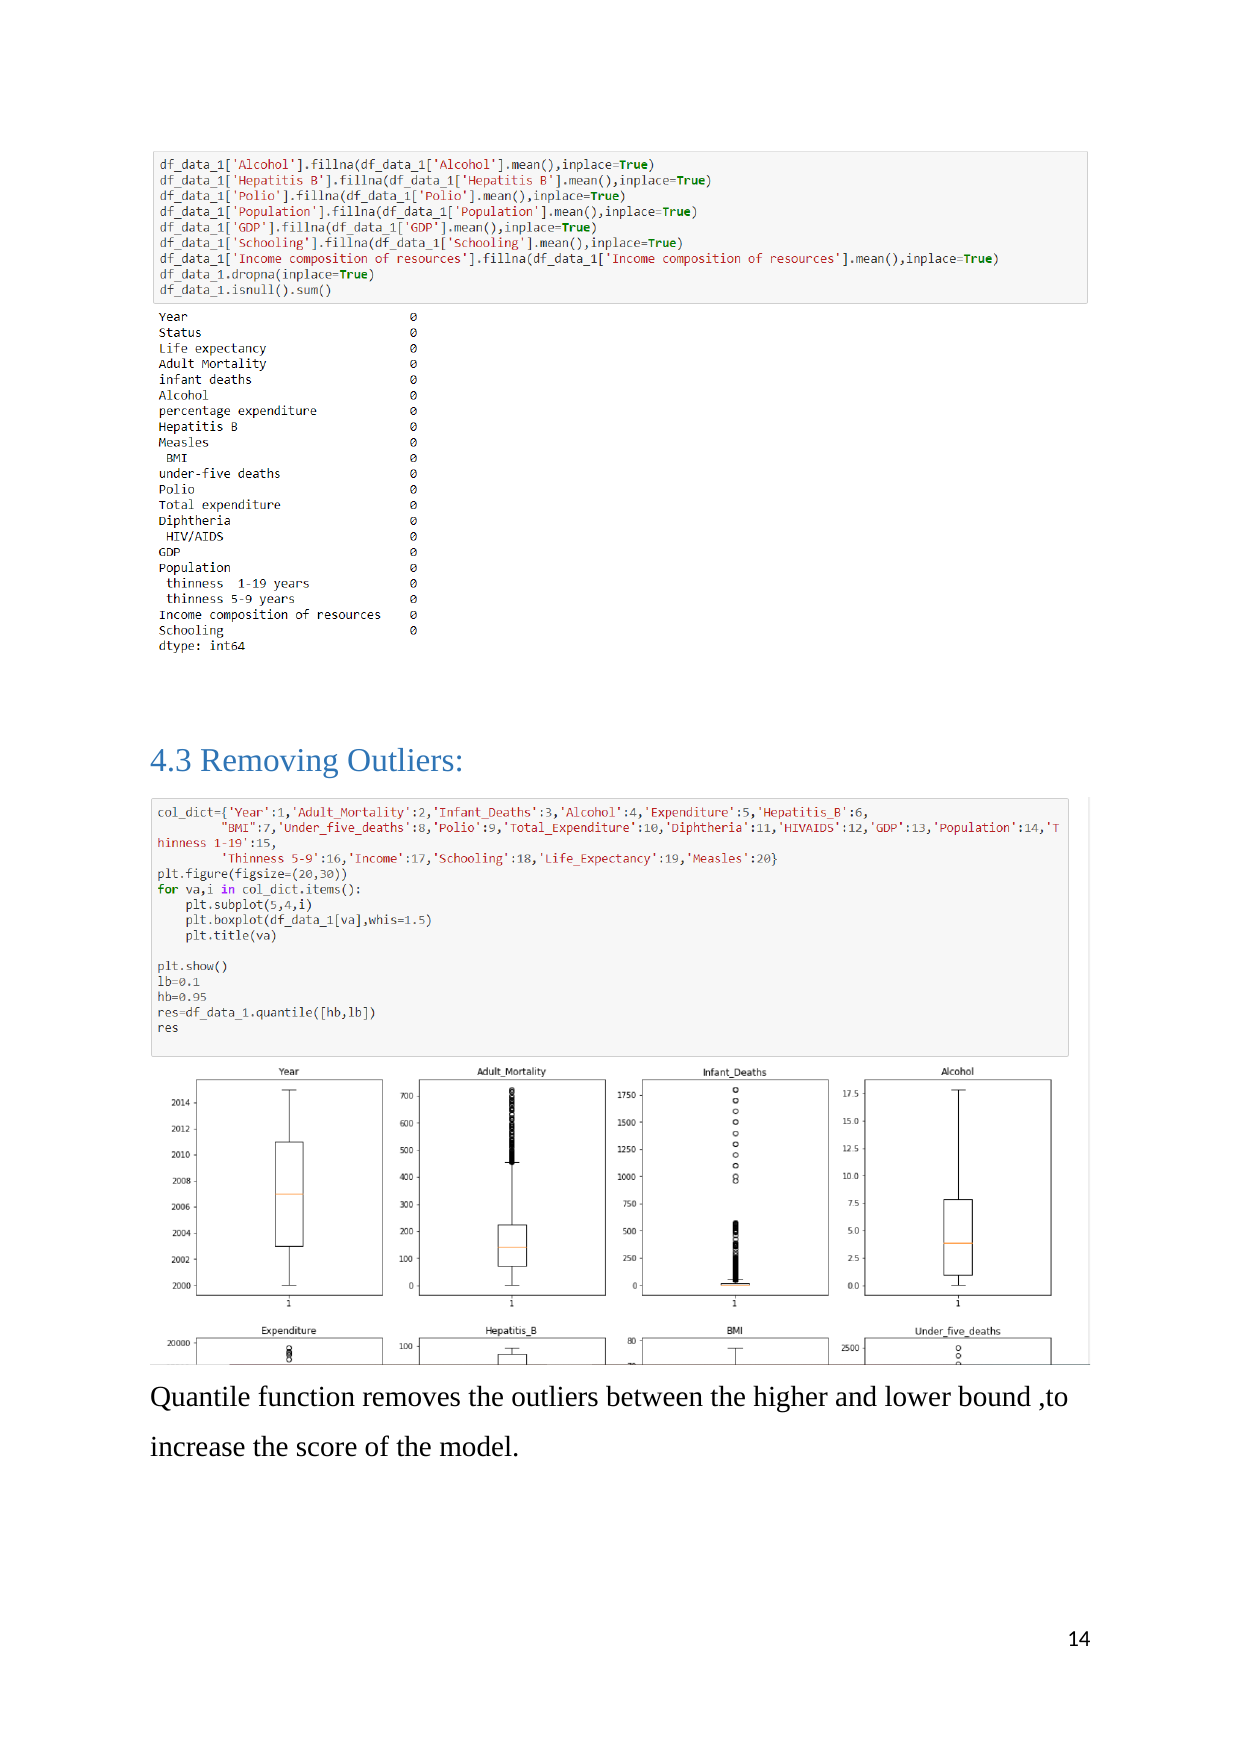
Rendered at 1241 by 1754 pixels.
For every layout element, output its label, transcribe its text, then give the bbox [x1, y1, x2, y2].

picture [150, 150, 1091, 676]
text Quantile function removes the outliers between the higher and lower bound ,to increase the score of the model. [150, 1379, 1090, 1462]
picture [150, 797, 1091, 1365]
text 4.3 Removing Outliers: [150, 740, 1090, 778]
